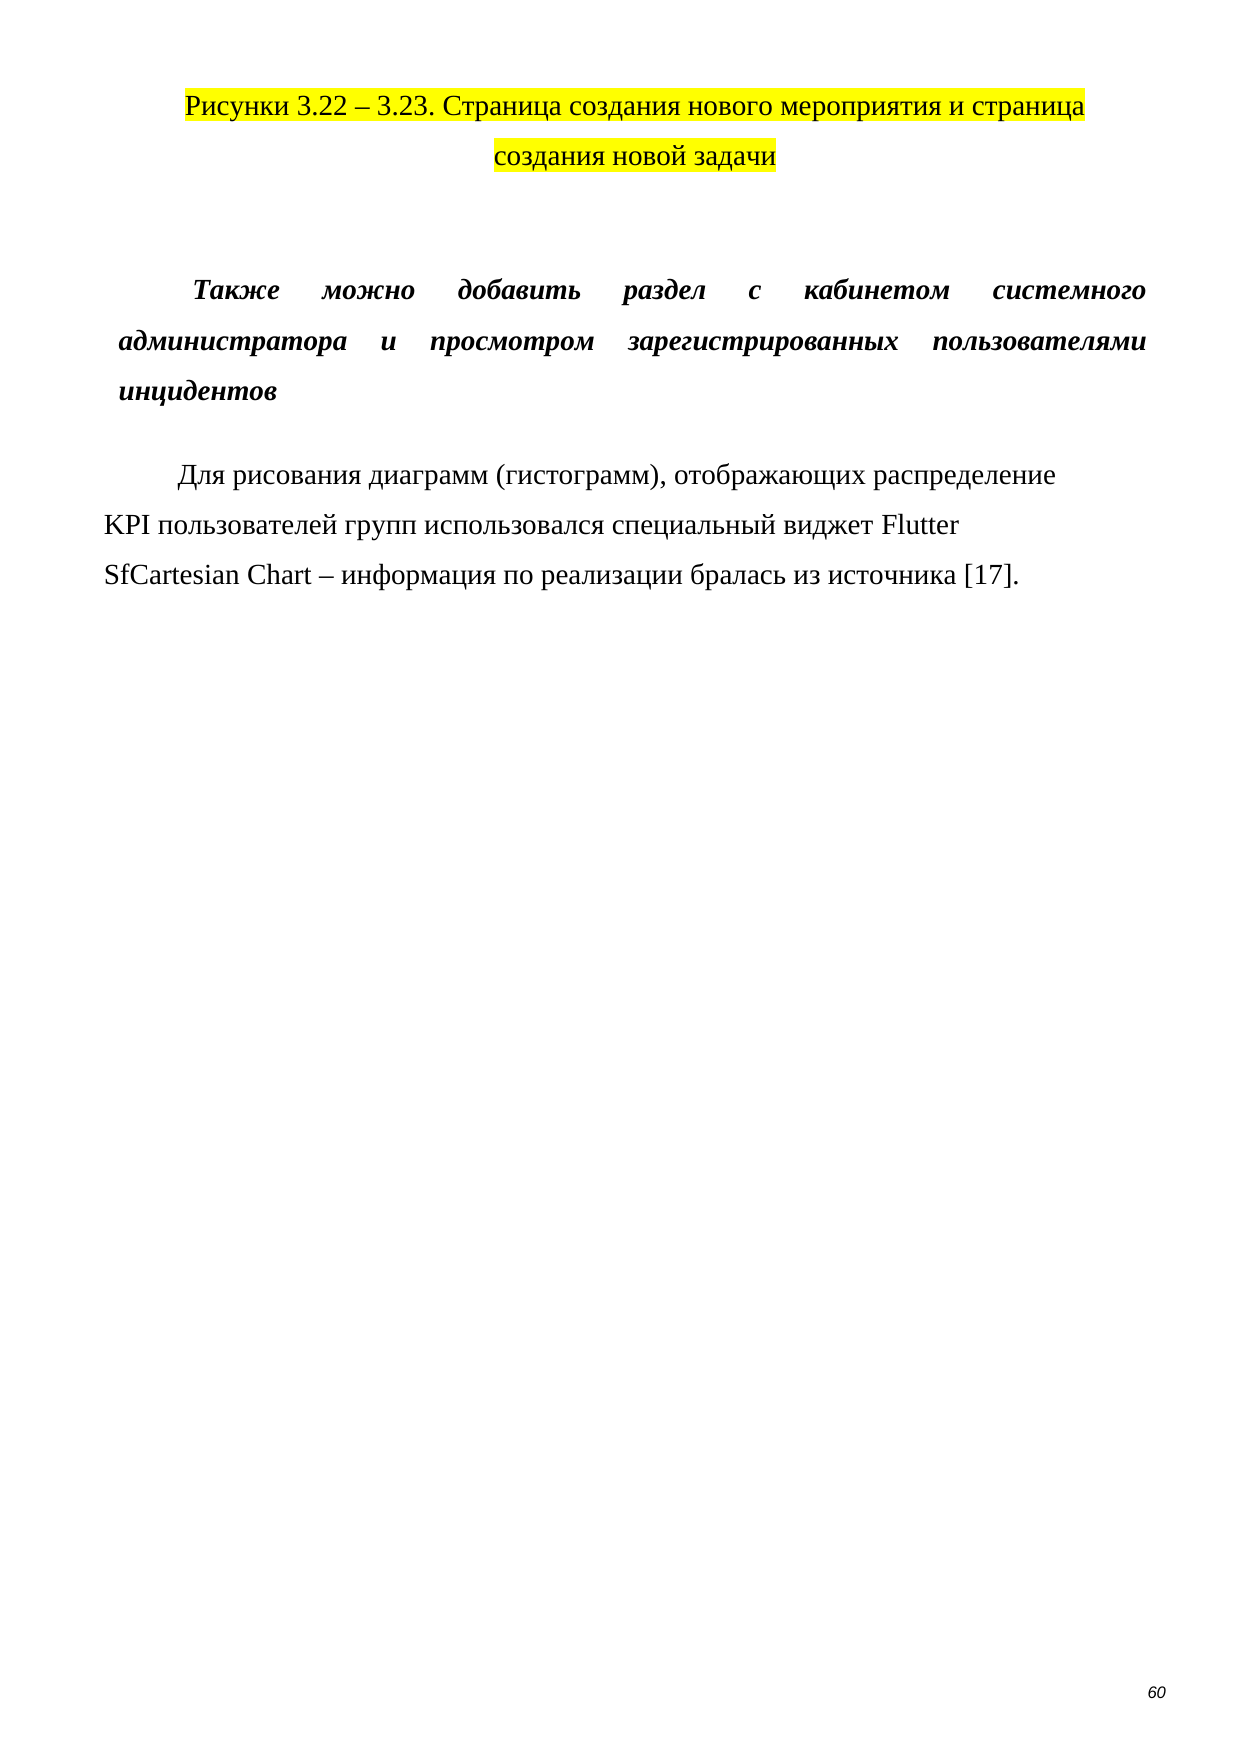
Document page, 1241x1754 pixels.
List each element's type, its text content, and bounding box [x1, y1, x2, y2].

text Для рисования диаграмм (гистограмм), отображающих распределение KPI пользователей групп использовался специальный виджет Flutter SfCartesian Chart – информация по реализации бралась из источника [17]. [103, 457, 1061, 591]
text Также можно добавить раздел с кабинетом системного администратора и просмотром зарегистрированных пользователями инцидентов [118, 272, 1150, 406]
text Рисунки 3.22 – 3.23. Страница создания нового мероприятия и страница создания новой задачи [148, 88, 1122, 172]
